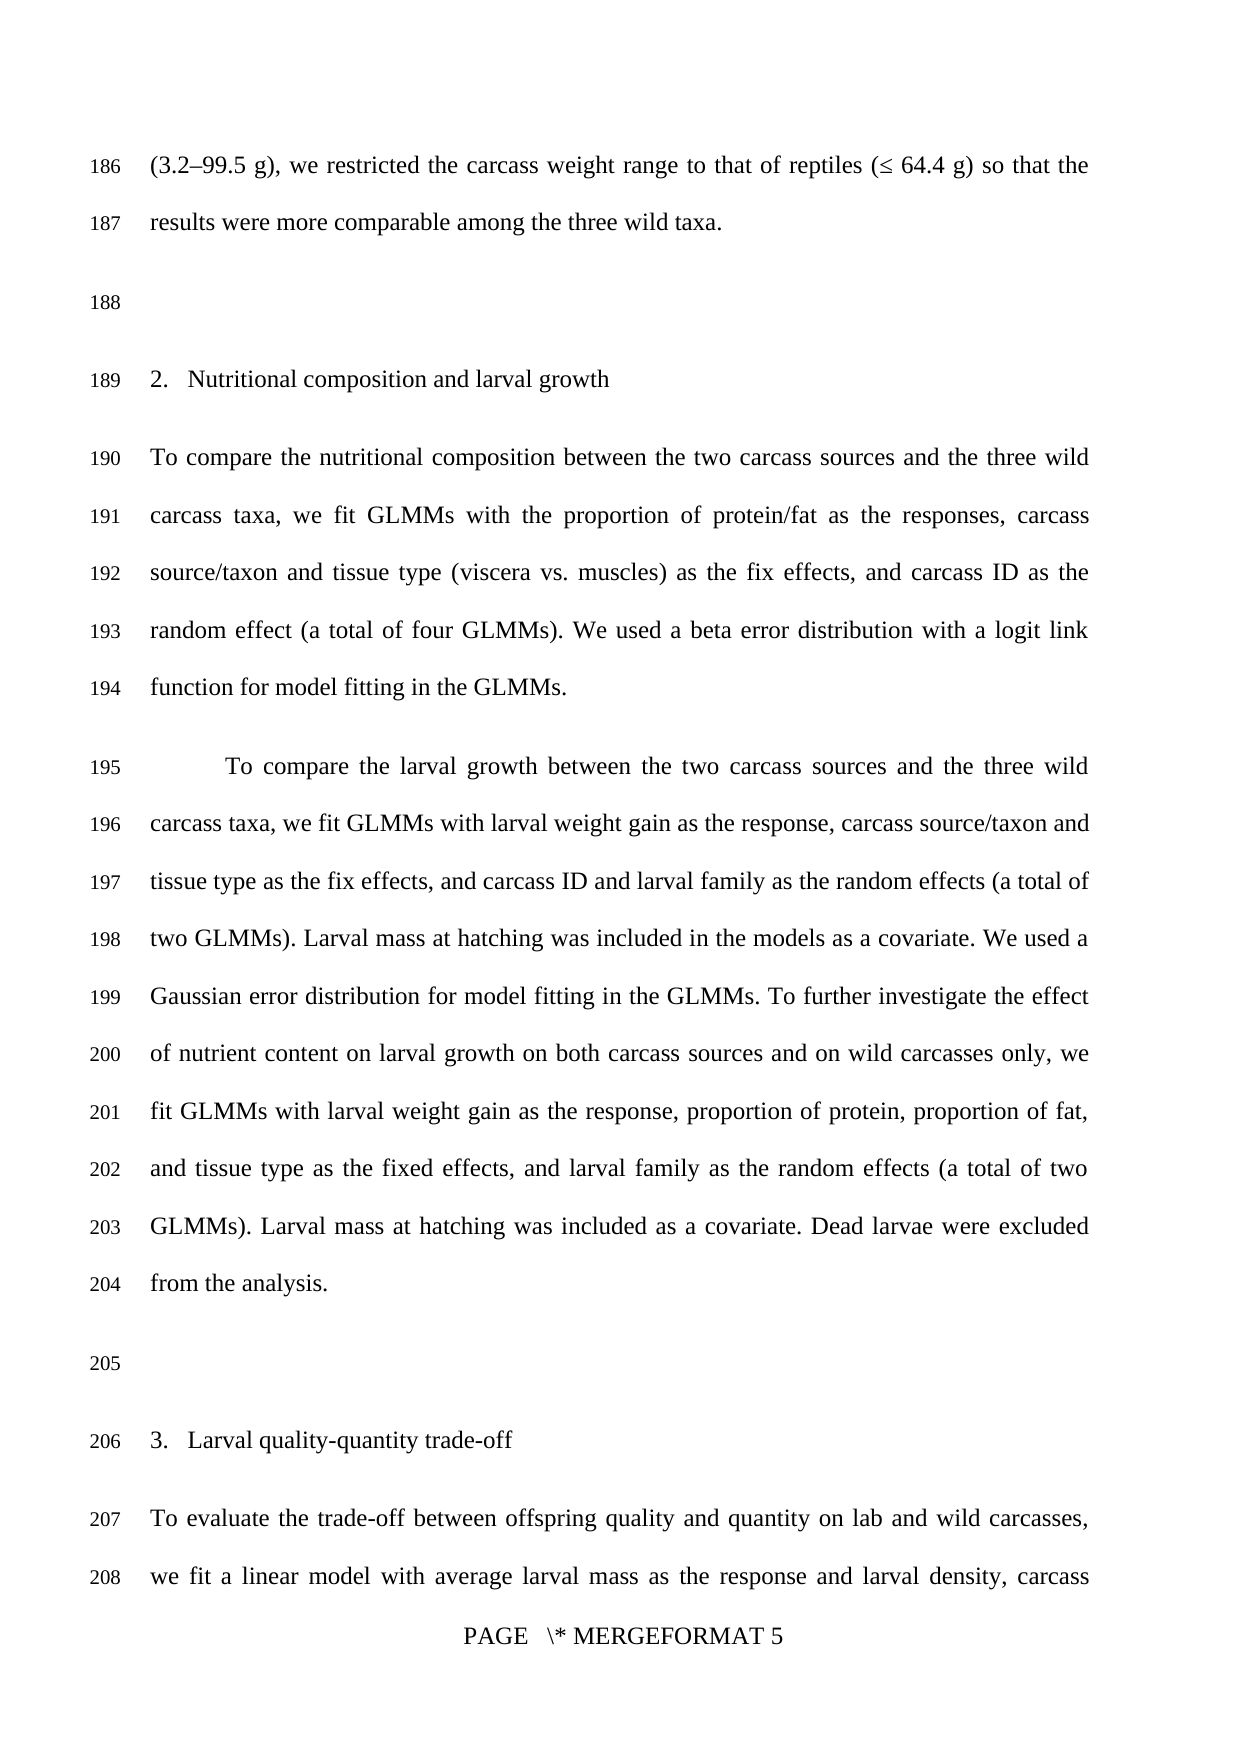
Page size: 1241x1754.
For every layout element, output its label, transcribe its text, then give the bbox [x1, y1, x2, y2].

text To compare the larval growth between the two carcass sources and the three wild carcass taxa, we fit GLMMs with larval weight gain as the response, carcass source/taxon and tissue type as the fix effects, and carcass ID and larval family as the random effects (a total of two GLMMs). Larval mass at hatching was included in the models as a covariate. We used a Gaussian error distribution for model fitting in the GLMMs. To further investigate the effect of nutrient content on larval growth on both carcass sources and on wild carcasses only, we fit GLMMs with larval weight gain as the response, proportion of protein, proportion of fat, and tissue type as the fixed effects, and larval family as the random effects (a total of two GLMMs). Larval mass at hatching was included as a covariate. Dead larvae were excluded from the analysis. [150, 751, 1090, 1297]
list Nutritional composition and larval growth [150, 364, 1090, 393]
text To compare the nutritional composition between the two carcass sources and the three wild carcass taxa, we fit GLMMs with the proportion of protein/fat as the responses, carcass source/taxon and tissue type (viscera vs. muscles) as the fix effects, and carcass ID as the random effect (a total of four GLMMs). We used a beta error distribution with a logit link function for model fitting in the GLMMs. [150, 442, 1090, 701]
list Larval quality-quantity trade-off [150, 1425, 1090, 1454]
